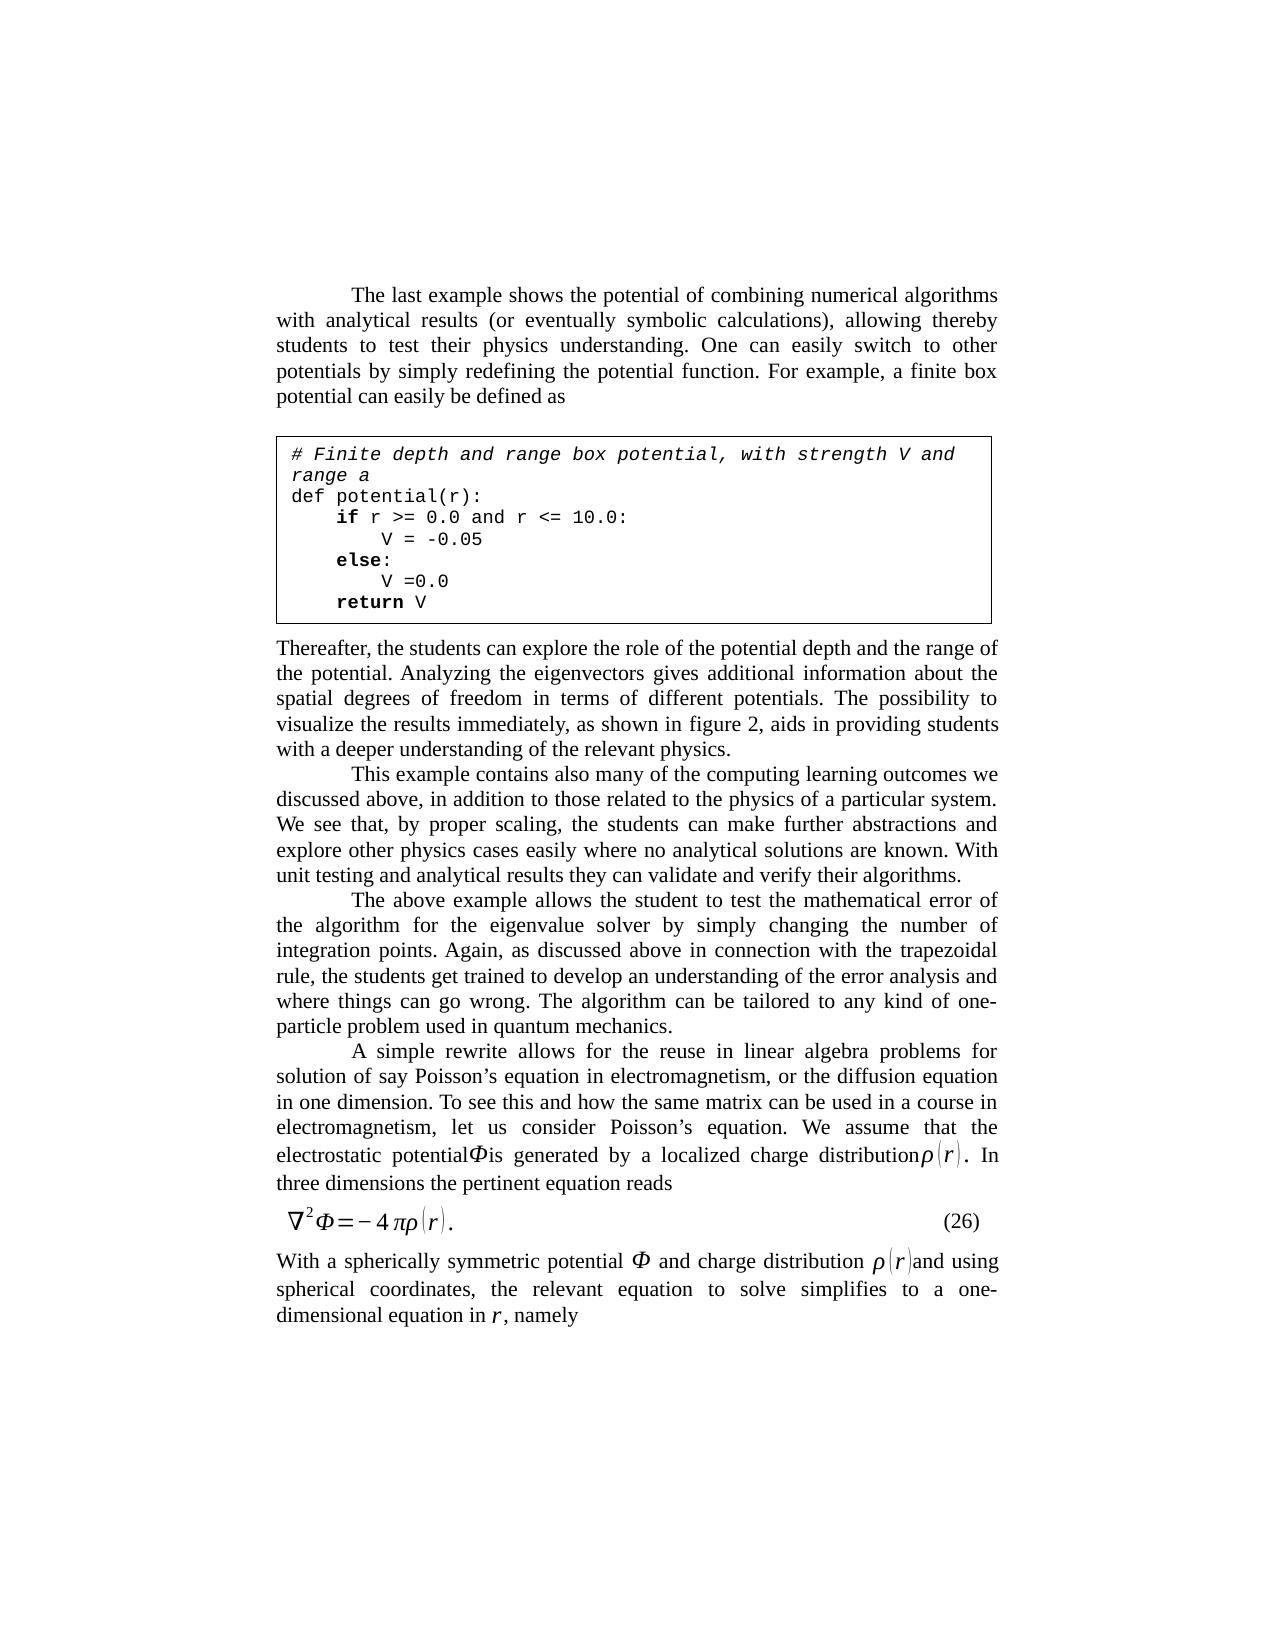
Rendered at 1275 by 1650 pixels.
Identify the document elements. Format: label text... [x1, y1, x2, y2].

text With a spherically symmetric potential and charge distribution and using spherical coordinates, the relevant equation to solve simplifies to a one-dimensional equation in , namely [276, 1246, 999, 1329]
text Thereafter, the students can explore the role of the potential depth and the range of the potential. Analyzing the eigenvectors gives additional information about the spatial degrees of freedom in terms of different potentials. The possibility to visualize the results immediately, as shown in figure 2, aids in providing students with a deeper understanding of the relevant physics. [276, 433, 999, 761]
text This example contains also many of the computing learning outcomes we discussed above, in addition to those related to the physics of a particular system. We see that, by proper scaling, the students can make further abstractions and explore other physics cases easily where no analytical solutions are known. With unit testing and analytical results they can validate and verify their algorithms. [276, 761, 999, 887]
text A simple rewrite allows for the reuse in linear algebra problems for solution of say Poisson’s equation in electromagnetism, or the diffusion equation in one dimension. To see this and how the same matrix can be used in a course in electromagnetism, let us consider Poisson’s equation. We assume that the electrostatic potentialis generated by a localized charge distribution In three dimensions the pertinent equation reads [276, 1038, 999, 1195]
text The above example allows the student to test the mathematical error of the algorithm for the eigenvalue solver by simply changing the number of integration points. Again, as discussed above in connection with the trapezoidal rule, the students get trained to develop an understanding of the error analysis and where things can go wrong. The algorithm can be tailored to any kind of one-particle problem used in quantum mechanics. [276, 887, 999, 1038]
table_header [276, 1195, 925, 1246]
text The last example shows the potential of combining numerical algorithms with analytical results (or eventually symbolic calculations), allowing thereby students to test their physics understanding. One can easily switch to other potentials by simply redefining the potential function. For example, a finite box potential can easily be defined as [276, 282, 999, 408]
table_header (26) [925, 1195, 998, 1246]
